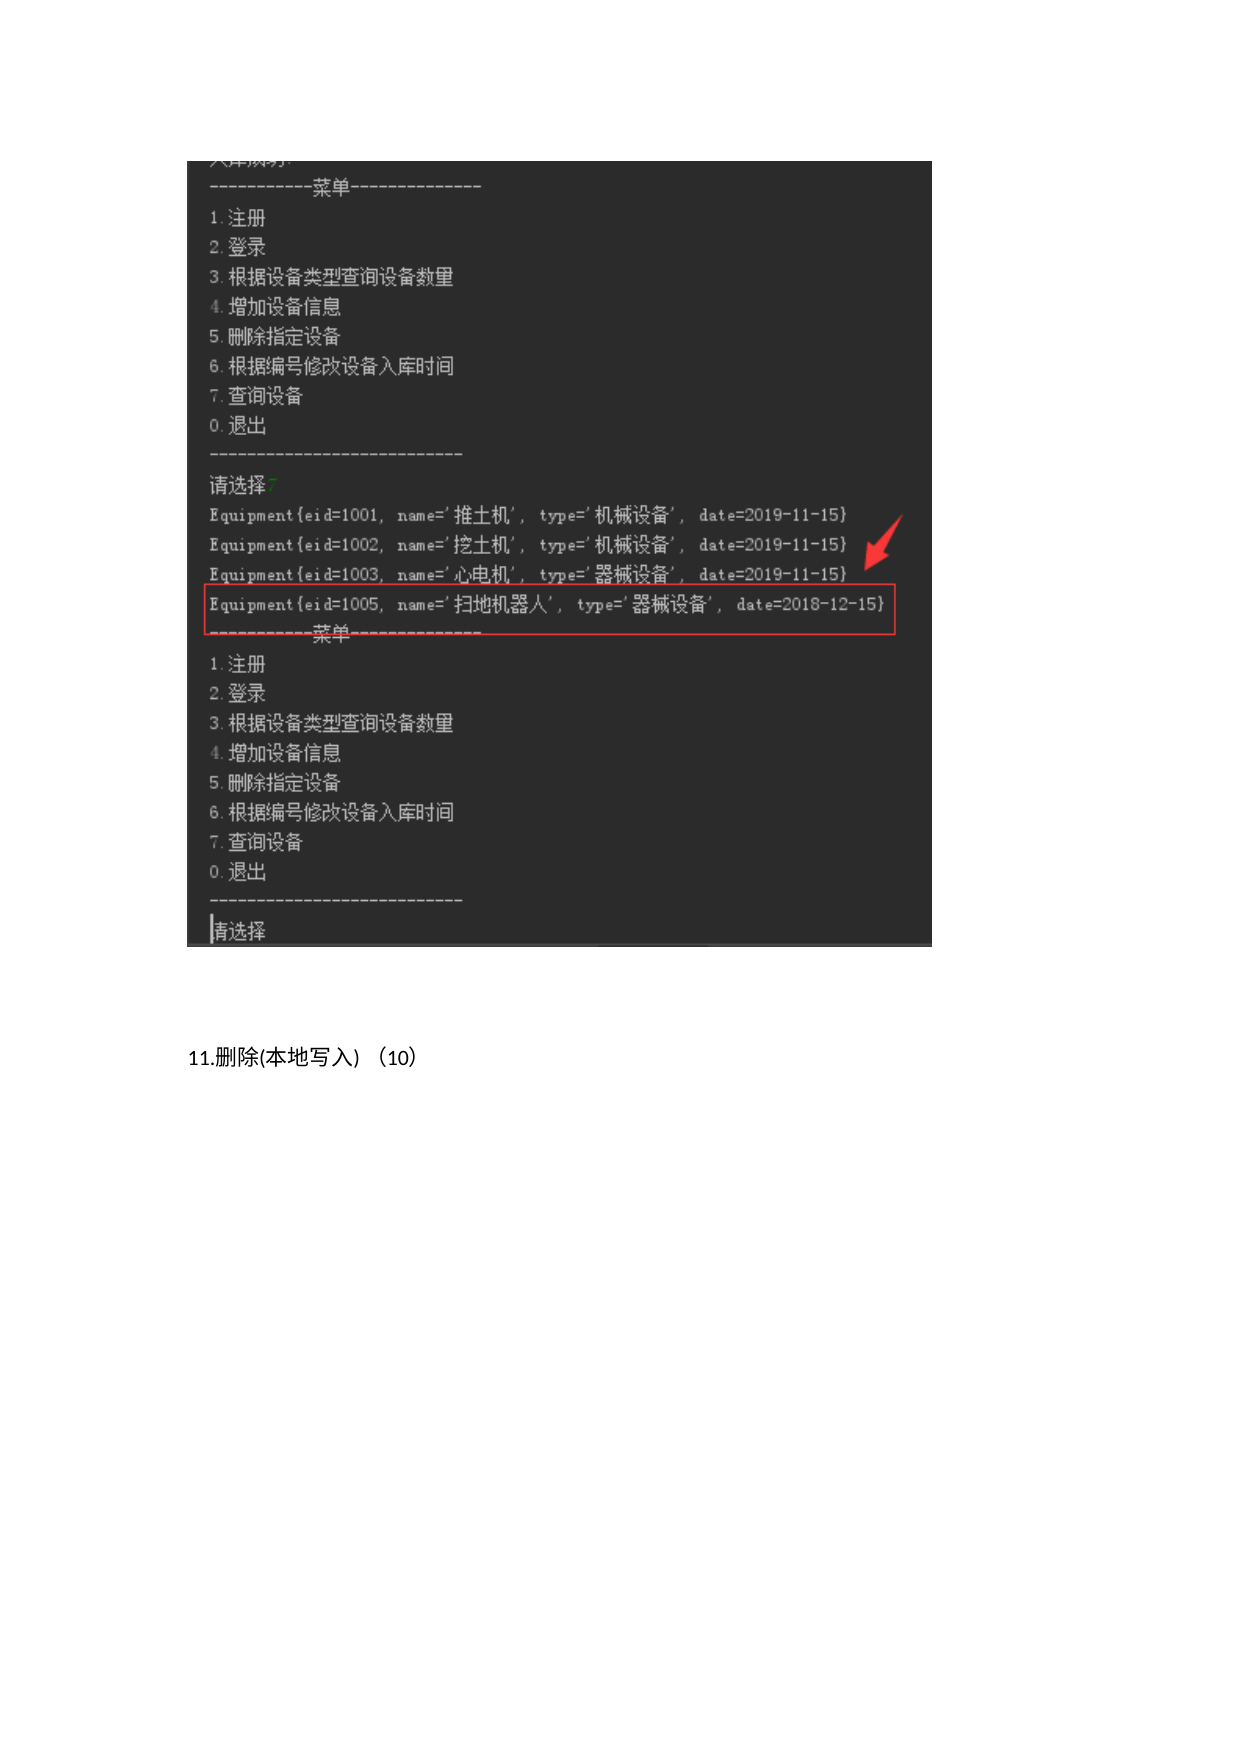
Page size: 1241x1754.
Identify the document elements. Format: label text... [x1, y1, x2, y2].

picture [187, 161, 932, 947]
list 11.删除(本地写入) （10） [187, 1039, 1053, 1072]
